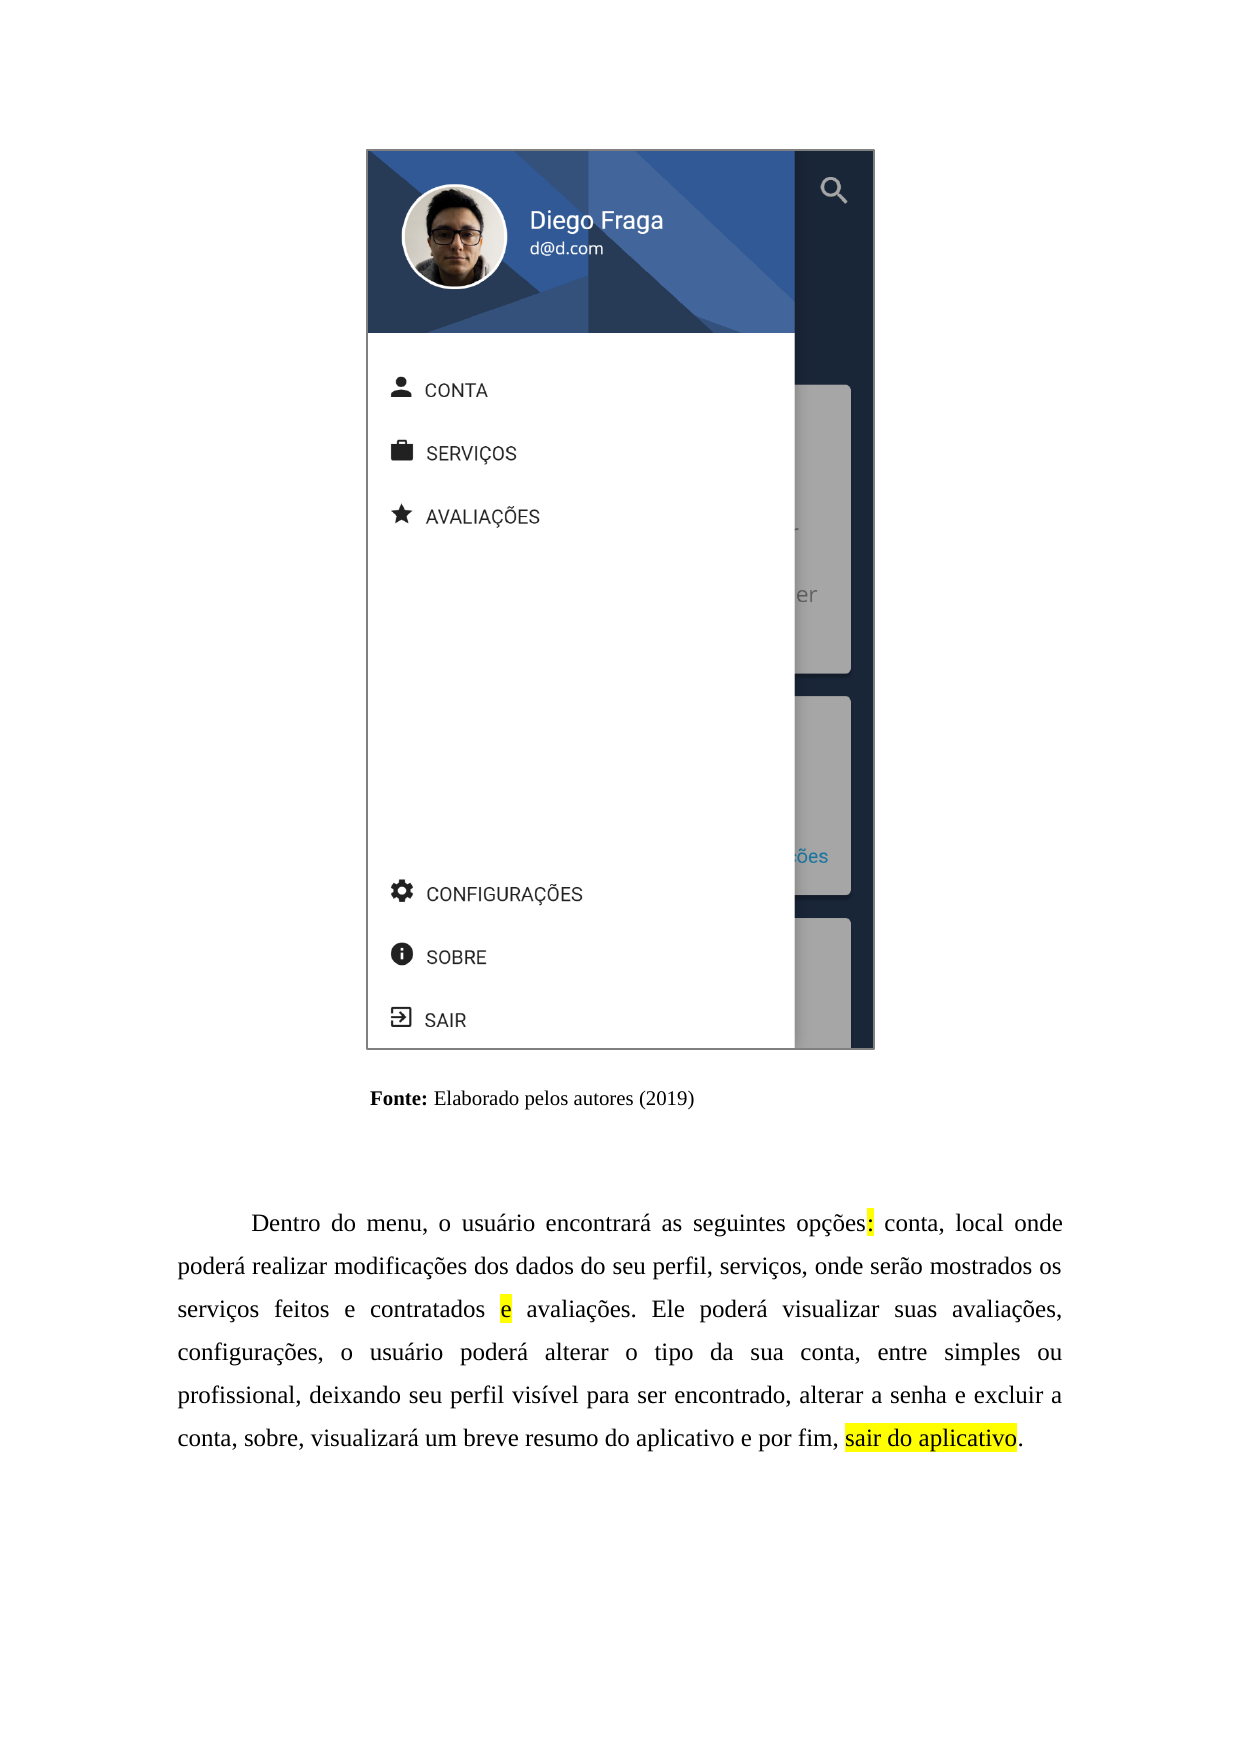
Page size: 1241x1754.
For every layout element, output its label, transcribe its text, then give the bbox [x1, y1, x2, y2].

text Dentro do menu, o usuário encontrará as seguintes opções: conta, local onde poderá realizar modificações dos dados do seu perfil, serviços, onde serão mostrados os serviços feitos e contratados e avaliações. Ele poderá visualizar suas avaliações, configurações, o usuário poderá alterar o tipo da sua conta, entre simples ou profissional, deixando seu perfil visível para ser encontrado, alterar a senha e excluir a conta, sobre, visualizará um breve resumo do aplicativo e por fim, sair do aplicativo. [177, 1208, 1063, 1452]
picture [368, 151, 873, 1048]
text Fonte: Elaborado pelos autores (2019) [177, 1086, 1063, 1110]
